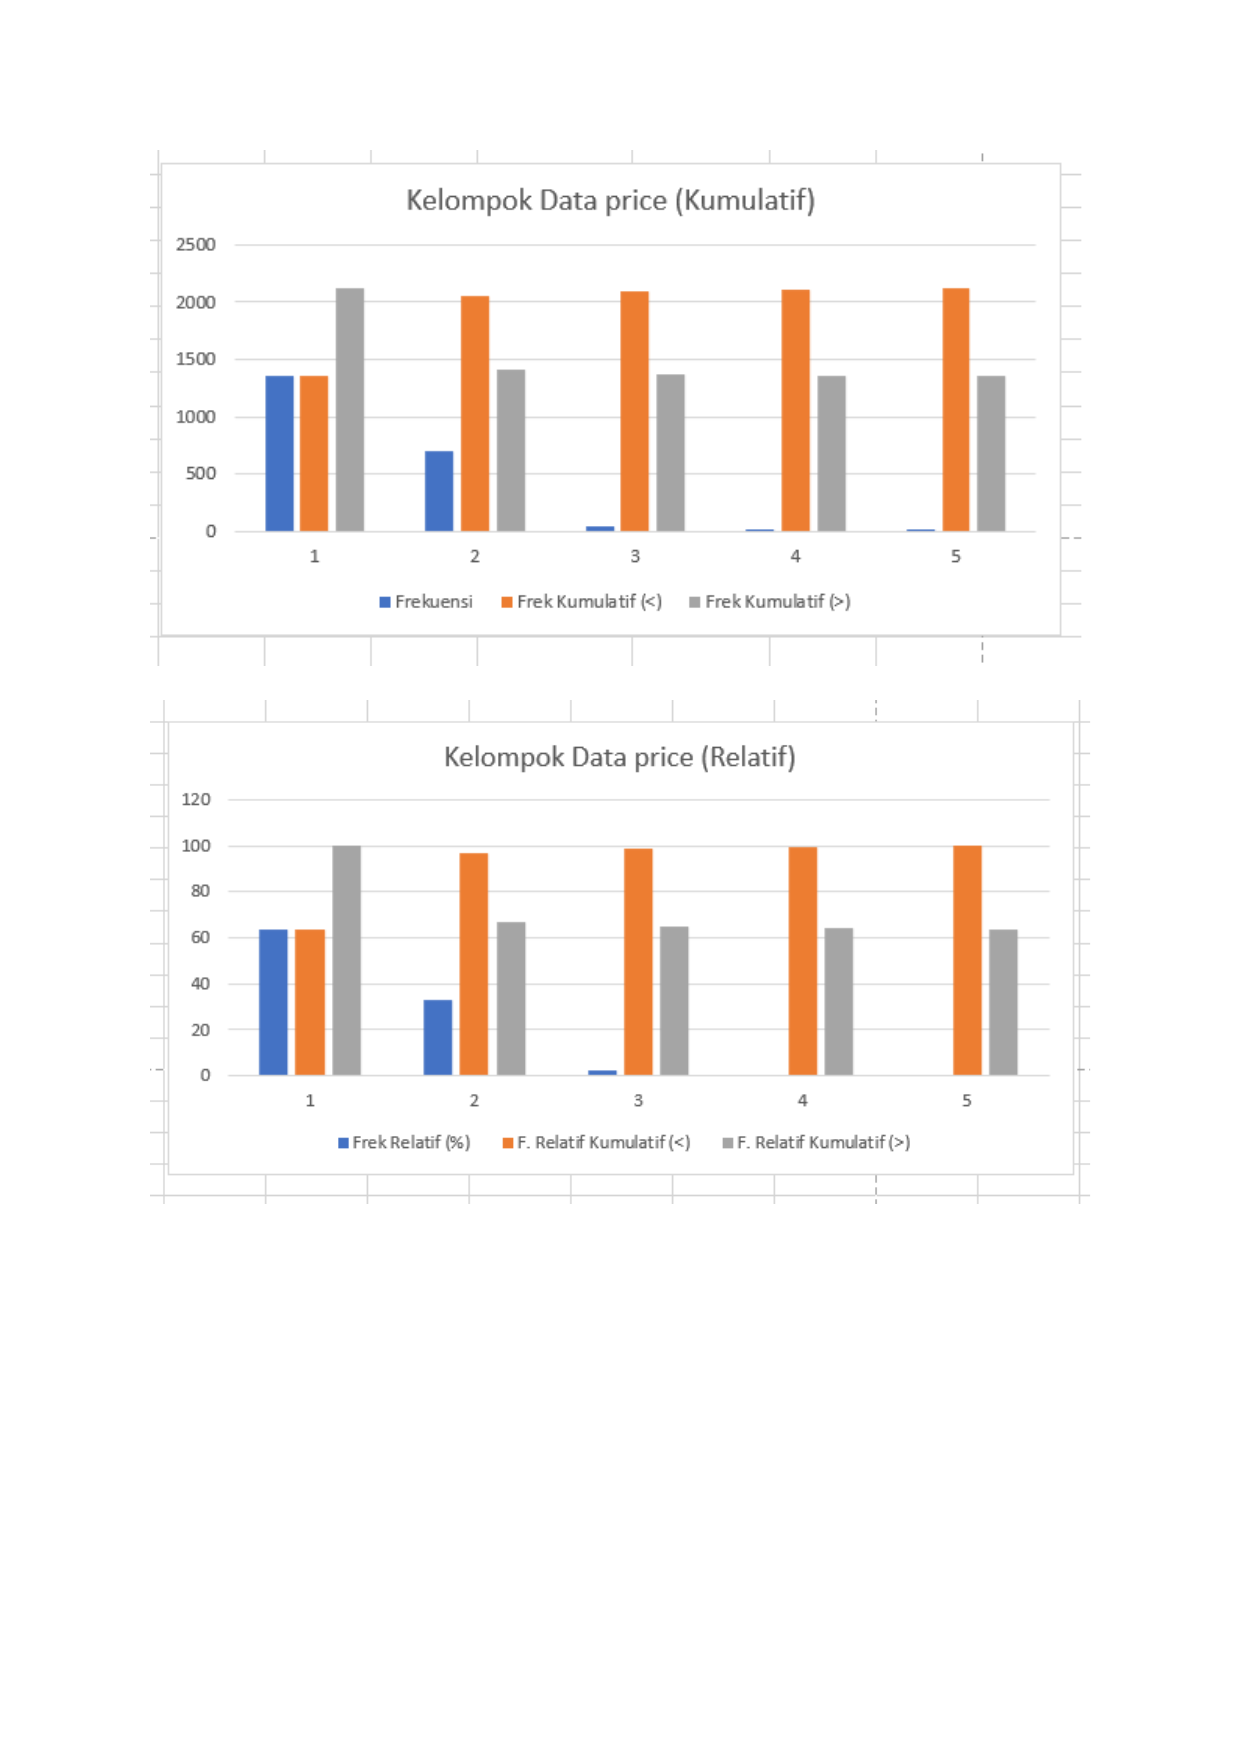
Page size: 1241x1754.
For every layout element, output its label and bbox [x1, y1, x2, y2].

picture [150, 700, 1091, 1204]
picture [150, 150, 1082, 666]
